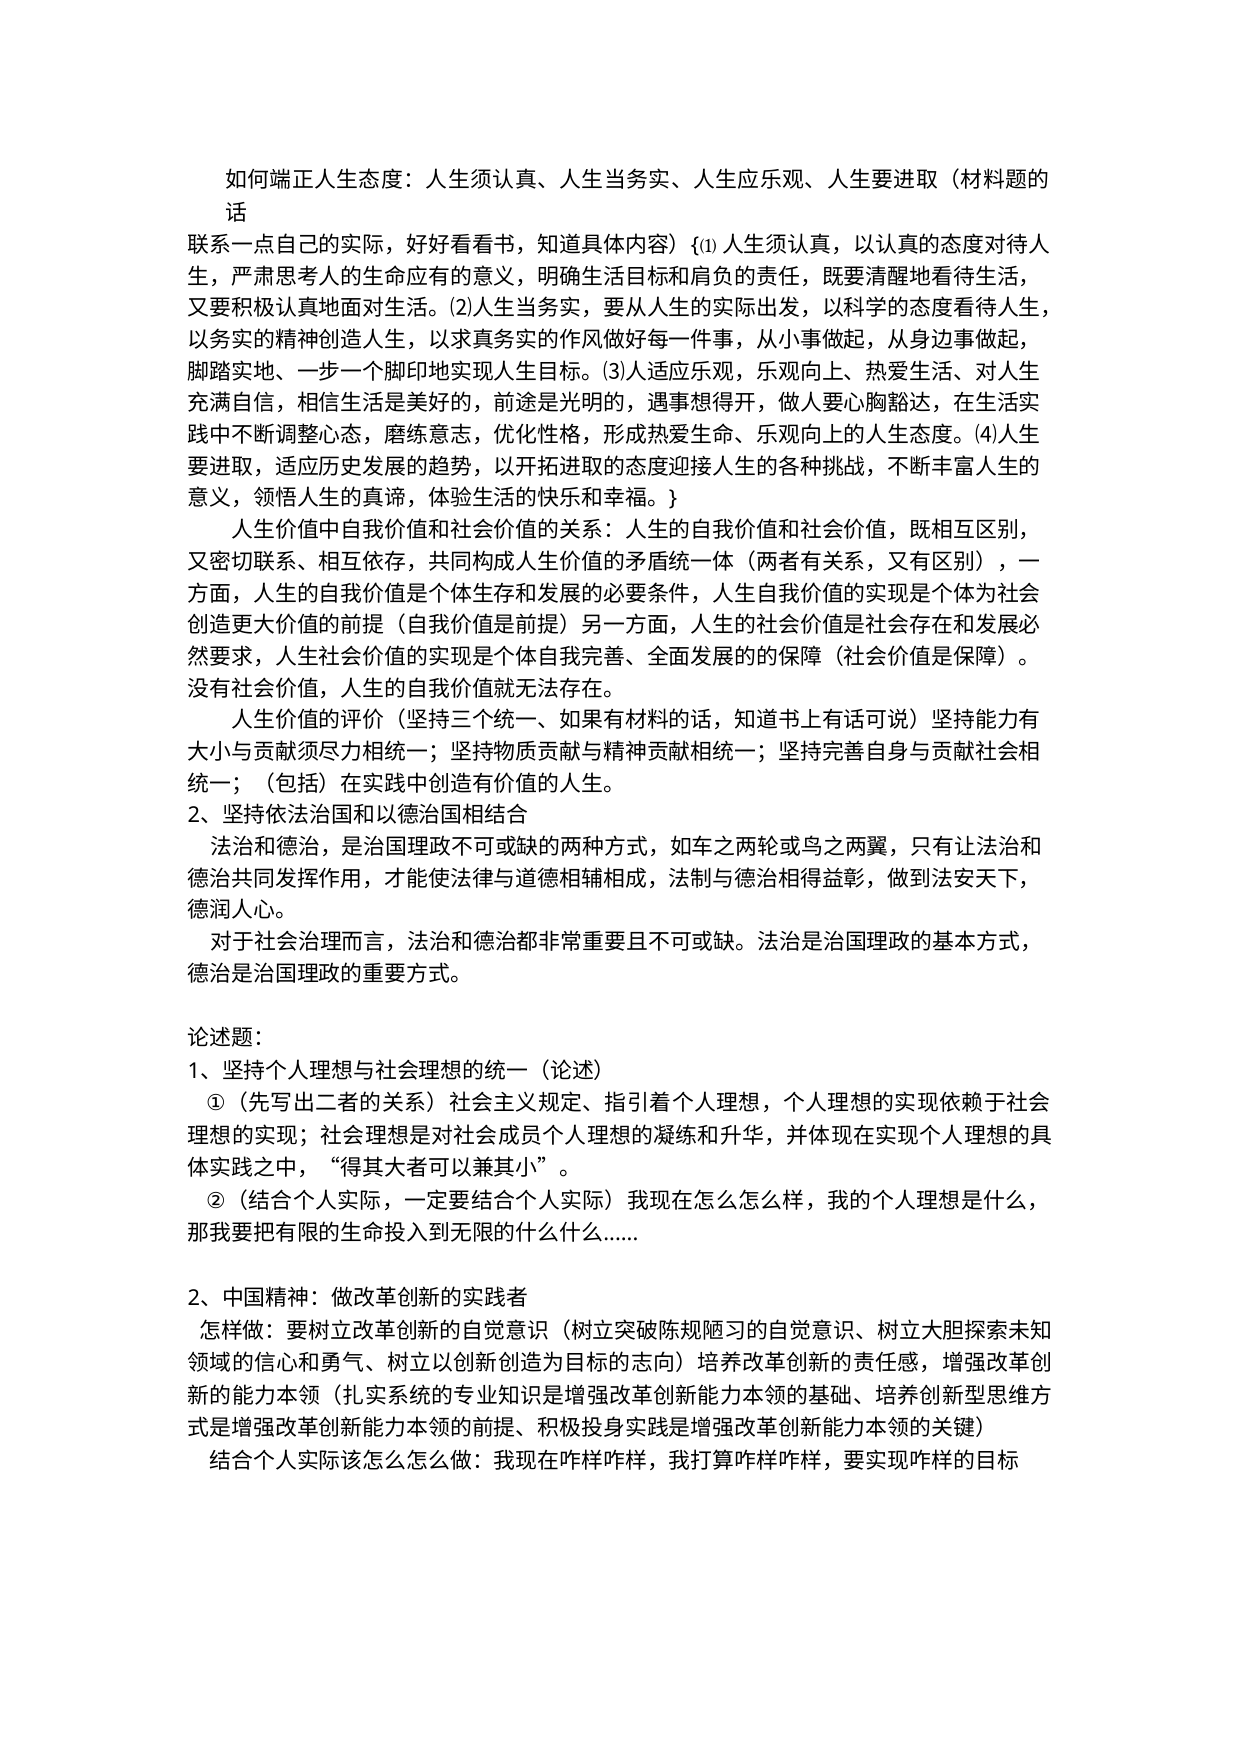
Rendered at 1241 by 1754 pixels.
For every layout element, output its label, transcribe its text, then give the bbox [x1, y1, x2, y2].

text 人生价值中自我价值和社会价值的关系：人生的自我价值和社会价值，既相互区别，又密切联系、相互依存，共同构成人生价值的矛盾统一体（两者有关系，又有区别），一方面，人生的自我价值是个体生存和发展的必要条件，人生自我价值的实现是个体为社会创造更大价值的前提（自我价值是前提）另一方面，人生的社会价值是社会存在和发展必然要求，人生社会价值的实现是个体自我完善、全面发展的的保障（社会价值是保障）。没有社会价值，人生的自我价值就无法存在。 [187, 512, 1053, 702]
text 联系一点自己的实际，好好看看书，知道具体内容）{⑴人生须认真，以认真的态度对待人生，严肃思考人的生命应有的意义，明确生活目标和肩负的责任，既要清醒地看待生活，又要积极认真地面对生活。⑵人生当务实，要从人生的实际出发，以科学的态度看待人生，以务实的精神创造人生，以求真务实的作风做好每一件事，从小事做起，从身边事做起，脚踏实地、一步一个脚印地实现人生目标。⑶人适应乐观，乐观向上、热爱生活、对人生充满自信，相信生活是美好的，前途是光明的，遇事想得开，做人要心胸豁达，在生活实践中不断调整心态，磨练意志，优化性格，形成热爱生命、乐观向上的人生态度。⑷人生要进取，适应历史发展的趋势，以开拓进取的态度迎接人生的各种挑战，不断丰富人生的意义，领悟人生的真谛，体验生活的快乐和幸福。} [187, 227, 1053, 512]
text 论述题： [187, 1020, 1053, 1052]
text 1、坚持个人理想与社会理想的统一（论述） [187, 1052, 1053, 1085]
text 人生价值的评价（坚持三个统一、如果有材料的话，知道书上有话可说）坚持能力有大小与贡献须尽力相统一；坚持物质贡献与精神贡献相统一；坚持完善自身与贡献社会相统一；（包括）在实践中创造有价值的人生。 [187, 702, 1053, 797]
text 2、坚持依法治国和以德治国相结合 [187, 797, 1053, 829]
text 2、中国精神：做改革创新的实践者 [187, 1280, 1053, 1312]
text 法治和德治，是治国理政不可或缺的两种方式，如车之两轮或鸟之两翼，只有让法治和德治共同发挥作用，才能使法律与道德相辅相成，法制与德治相得益彰，做到法安天下，德润人心。 [187, 829, 1053, 924]
text 怎样做：要树立改革创新的自觉意识（树立突破陈规陋习的自觉意识、树立大胆探索未知领域的信心和勇气、树立以创新创造为目标的志向）培养改革创新的责任感，增强改革创新的能力本领（扎实系统的专业知识是增强改革创新能力本领的基础、培养创新型思维方式是增强改革创新能力本领的前提、积极投身实践是增强改革创新能力本领的关键） [187, 1312, 1053, 1442]
text 对于社会治理而言，法治和德治都非常重要且不可或缺。法治是治国理政的基本方式，德治是治国理政的重要方式。 [187, 924, 1053, 987]
list 如何端正人生态度：人生须认真、人生当务实、人生应乐观、人生要进取（材料题的话 [225, 162, 1053, 227]
text ②（结合个人实际，一定要结合个人实际）我现在怎么怎么样，我的个人理想是什么，那我要把有限的生命投入到无限的什么什么...... [187, 1182, 1053, 1247]
text ①（先写出二者的关系）社会主义规定、指引着个人理想，个人理想的实现依赖于社会理想的实现；社会理想是对社会成员个人理想的凝练和升华，并体现在实现个人理想的具体实践之中，“得其大者可以兼其小”。 [187, 1085, 1053, 1182]
text 结合个人实际该怎么怎么做：我现在咋样咋样，我打算咋样咋样，要实现咋样的目标 [187, 1442, 1053, 1475]
